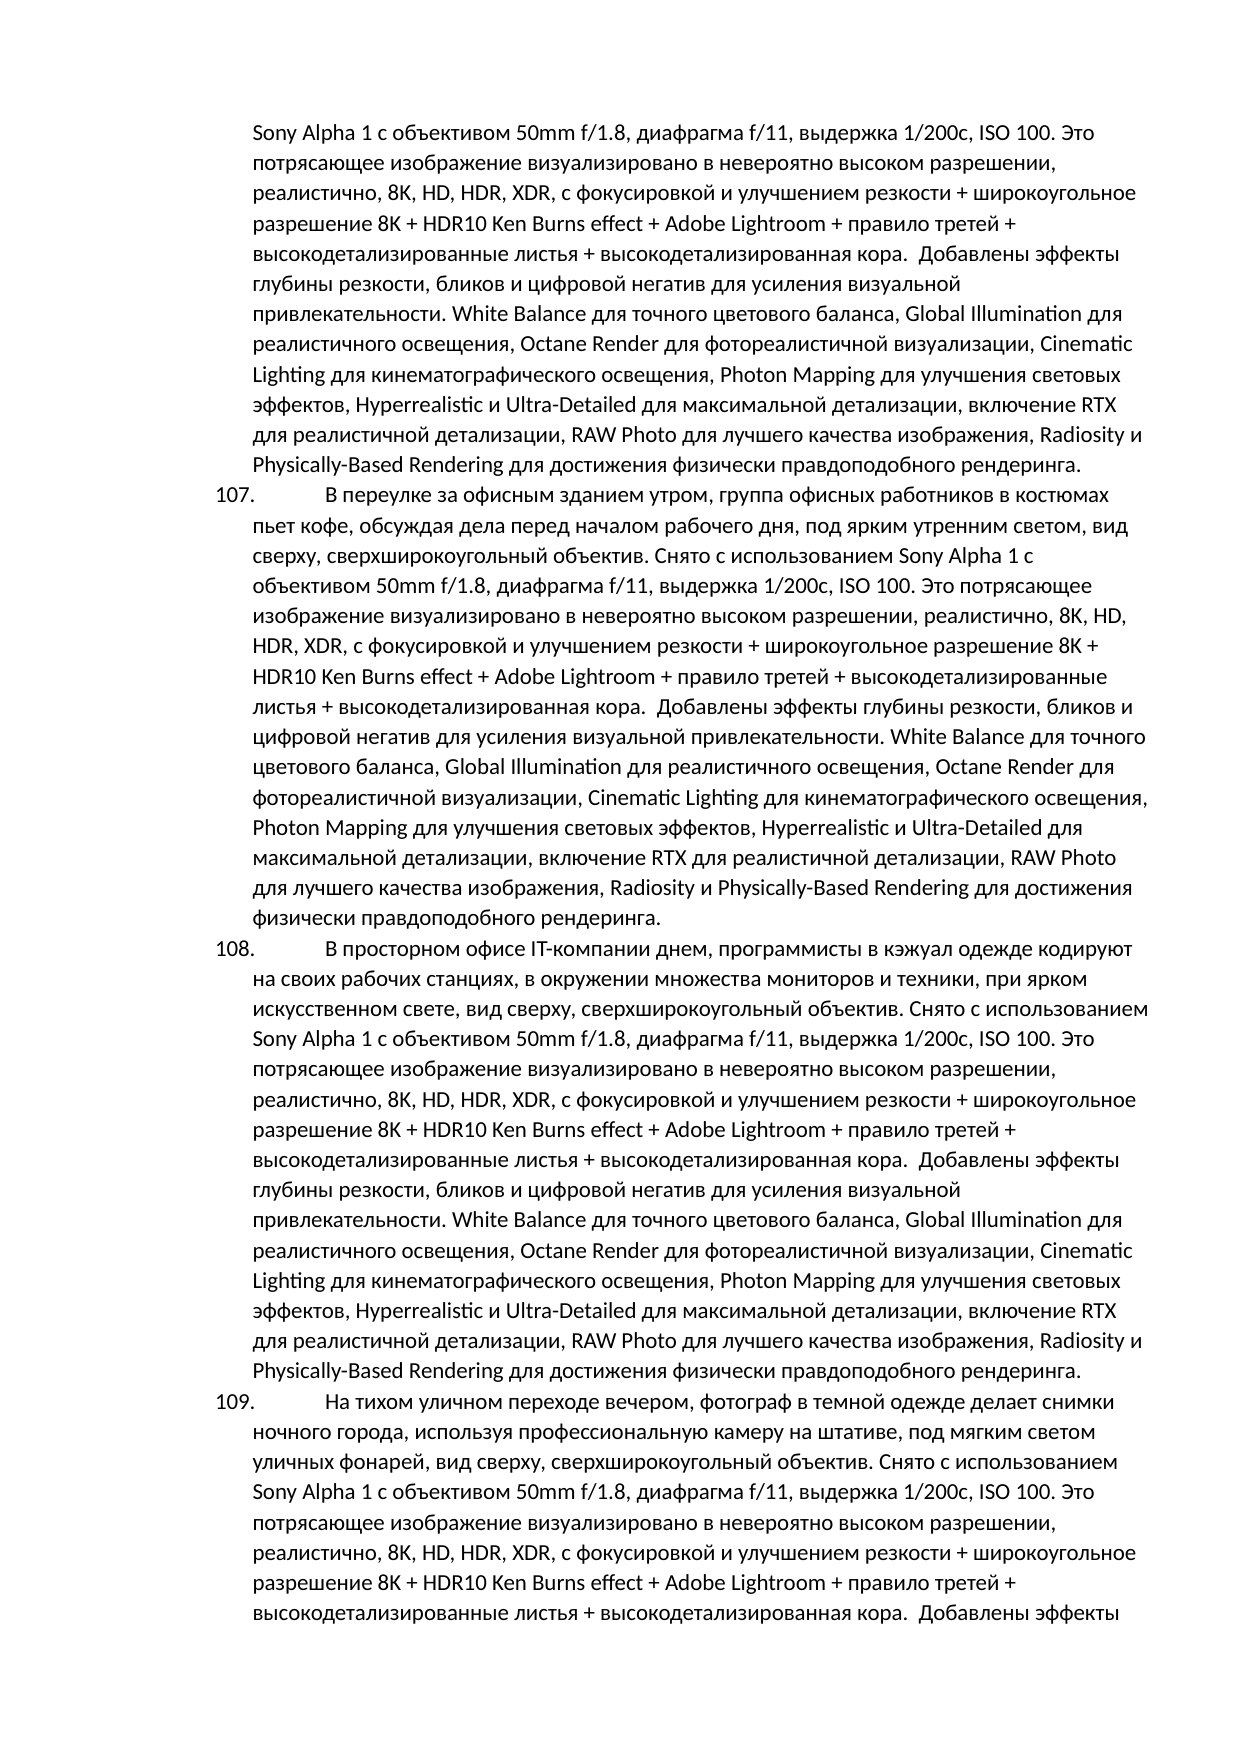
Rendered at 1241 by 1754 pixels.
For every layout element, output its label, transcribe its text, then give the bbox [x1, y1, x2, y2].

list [215, 118, 1152, 478]
list В просторном офисе IT-компании днем, программисты в кэжуал одежде кодируют на своих рабочих станциях, в окружении множества мониторов и техники, при ярком искусственном свете, вид сверху, сверхширокоугольный объектив. Снято с использованием Sony Alpha 1 с объективом 50mm f/1.8, диафрагма f/11, выдержка 1/200с, ISO 100. Это потрясающее изображение визуализировано в невероятно высоком разрешении, реалистично, 8K, HD, HDR, XDR, с фокусировкой и улучшением резкости + широкоугольное разрешение 8K + HDR10 Ken Burns effect + Adobe Lightroom + правило третей + высокодетализированные листья + высокодетализированная кора. Добавлены эффекты глубины резкости, бликов и цифровой негатив для усиления визуальной привлекательности. White Balance для точного цветового баланса, Global Illumination для реалистичного освещения, Octane Render для фотореалистичной визуализации, Cinematic Lighting для кинематографического освещения, Photon Mapping для улучшения световых эффектов, Hyperrealistic и Ultra-Detailed для максимальной детализации, включение RTX для реалистичной детализации, RAW Photo для лучшего качества изображения, Radiosity и Physically-Based Rendering для достижения физически правдоподобного рендеринга. [215, 934, 1152, 1385]
list В переулке за офисным зданием утром, группа офисных работников в костюмах пьет кофе, обсуждая дела перед началом рабочего дня, под ярким утренним светом, вид сверху, сверхширокоугольный объектив. Снято с использованием Sony Alpha 1 с объективом 50mm f/1.8, диафрагма f/11, выдержка 1/200с, ISO 100. Это потрясающее изображение визуализировано в невероятно высоком разрешении, реалистично, 8K, HD, HDR, XDR, с фокусировкой и улучшением резкости + широкоугольное разрешение 8K + HDR10 Ken Burns effect + Adobe Lightroom + правило третей + высокодетализированные листья + высокодетализированная кора. Добавлены эффекты глубины резкости, бликов и цифровой негатив для усиления визуальной привлекательности. White Balance для точного цветового баланса, Global Illumination для реалистичного освещения, Octane Render для фотореалистичной визуализации, Cinematic Lighting для кинематографического освещения, Photon Mapping для улучшения световых эффектов, Hyperrealistic и Ultra-Detailed для максимальной детализации, включение RTX для реалистичной детализации, RAW Photo для лучшего качества изображения, Radiosity и Physically-Based Rendering для достижения физически правдоподобного рендеринга. [215, 481, 1152, 932]
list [215, 1387, 1152, 1626]
